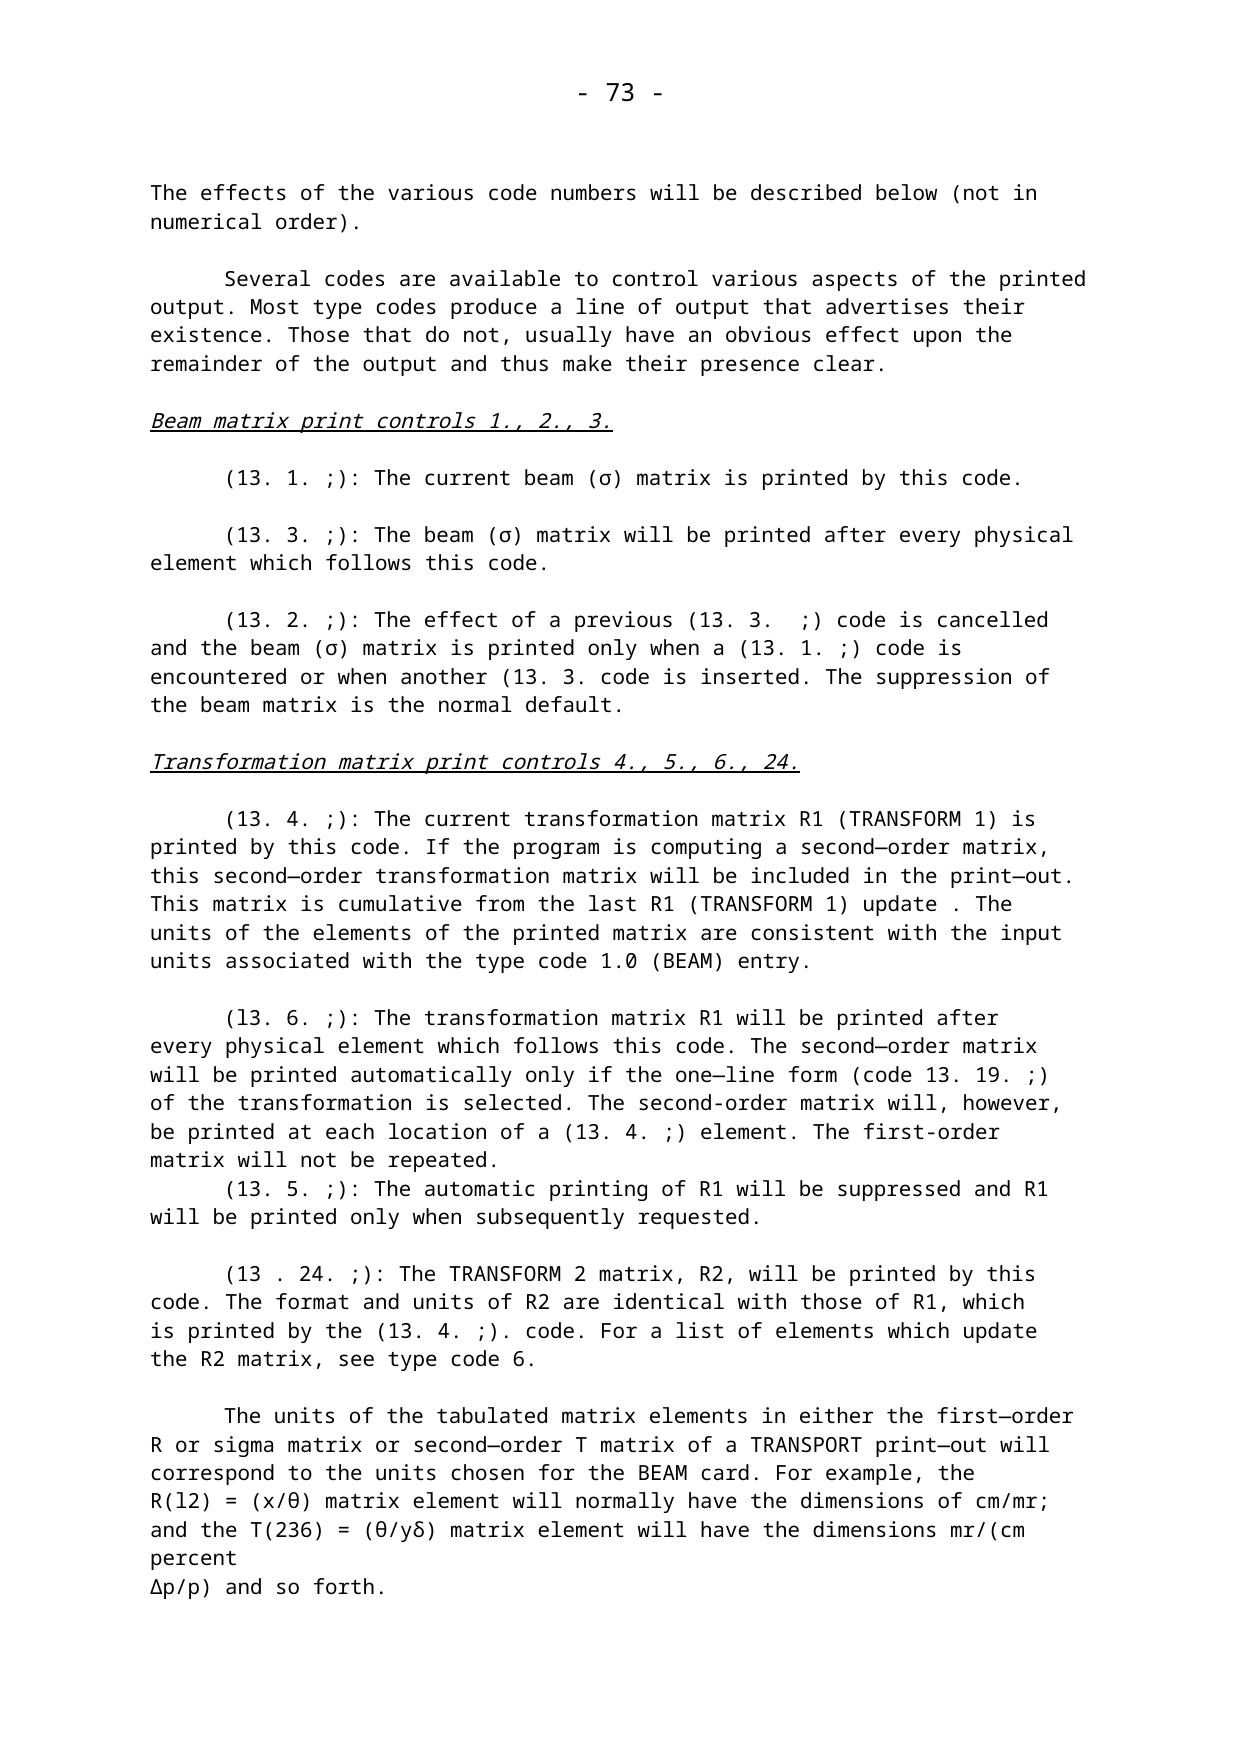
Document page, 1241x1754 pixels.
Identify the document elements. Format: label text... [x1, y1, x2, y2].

text This matrix is cumulative from the last R1 (TRANSFORM 1) update . The [150, 889, 1090, 918]
text is printed by the (13. 4. ;). code. For a list of elements which update [150, 1316, 1090, 1344]
text every physical element which follows this code. The second—order matrix [150, 1032, 1090, 1060]
text The effects of the various code numbers will be described below (not in [150, 178, 1090, 207]
text matrix will not be repeated. [150, 1145, 1090, 1174]
text units of the elements of the printed matrix are consistent with the input [150, 918, 1090, 946]
text will be printed only when subsequently requested. [150, 1202, 1090, 1231]
text correspond to the units chosen for the BEAM card. For example, the [150, 1458, 1090, 1487]
text (13. 3. ;): The beam (σ) matrix will be printed after every physical element which follows this code. [150, 520, 1090, 577]
text printed by this code. If the program is computing a second—order matrix, [150, 832, 1090, 861]
text (13 . 24. ;): The TRANSFORM 2 matrix, R2, will be printed by this [150, 1259, 1090, 1287]
text (13. 1. ;): The current beam (σ) matrix is printed by this code. [150, 463, 1090, 491]
text be printed at each location of a (13. 4. ;) element. The first-order [150, 1117, 1090, 1145]
text existence. Those that do not, usually have an obvious effect upon the [150, 321, 1090, 349]
text this second—order transformation matrix will be included in the print—out. [150, 861, 1090, 889]
text the R2 matrix, see type code 6. [150, 1344, 1090, 1373]
text output. Most type codes produce a line of output that advertises their [150, 292, 1090, 321]
text (13. 2. ;): The effect of a previous (13. 3. ;) code is cancelled [150, 605, 1090, 633]
text (l3. 6. ;): The transformation matrix R1 will be printed after [150, 1003, 1090, 1032]
text R or sigma matrix or second—order T matrix of a TRANSPORT print—out will [150, 1430, 1090, 1458]
text and the beam (σ) matrix is printed only when a (13. 1. ;) code is encountered or when another (13. 3. code is inserted. The suppression of the beam matrix is the normal default. [150, 633, 1090, 719]
text and the T(236) = (θ/yδ) matrix element will have the dimensions mr/(cm percent [150, 1515, 1090, 1572]
text of the transformation is selected. The second-order matrix will, however, [150, 1088, 1090, 1117]
text remainder of the output and thus make their presence clear. [150, 349, 1090, 377]
text will be printed automatically only if the one—line form (code 13. 19. ;) [150, 1060, 1090, 1088]
text Beam matrix print controls 1., 2., 3. [150, 406, 1090, 434]
text R(l2) = (x/θ) matrix element will normally have the dimensions of cm/mr; [150, 1487, 1090, 1515]
text Several codes are available to control various aspects of the printed [150, 264, 1090, 292]
text The units of the tabulated matrix elements in either the first—order [150, 1401, 1090, 1430]
text numerical order). [150, 207, 1090, 235]
text (13. 5. ;): The automatic printing of R1 will be suppressed and R1 [150, 1174, 1090, 1202]
text (13. 4. ;): The current transformation matrix R1 (TRANSFORM 1) is [150, 804, 1090, 832]
text Transformation matrix print controls 4., 5., 6., 24. [150, 747, 1090, 776]
text code. The format and units of R2 are identical with those of R1, which [150, 1287, 1090, 1316]
text units associated with the type code 1.0 (BEAM) entry. [150, 946, 1090, 975]
text Δp/p) and so forth. [150, 1572, 1090, 1600]
